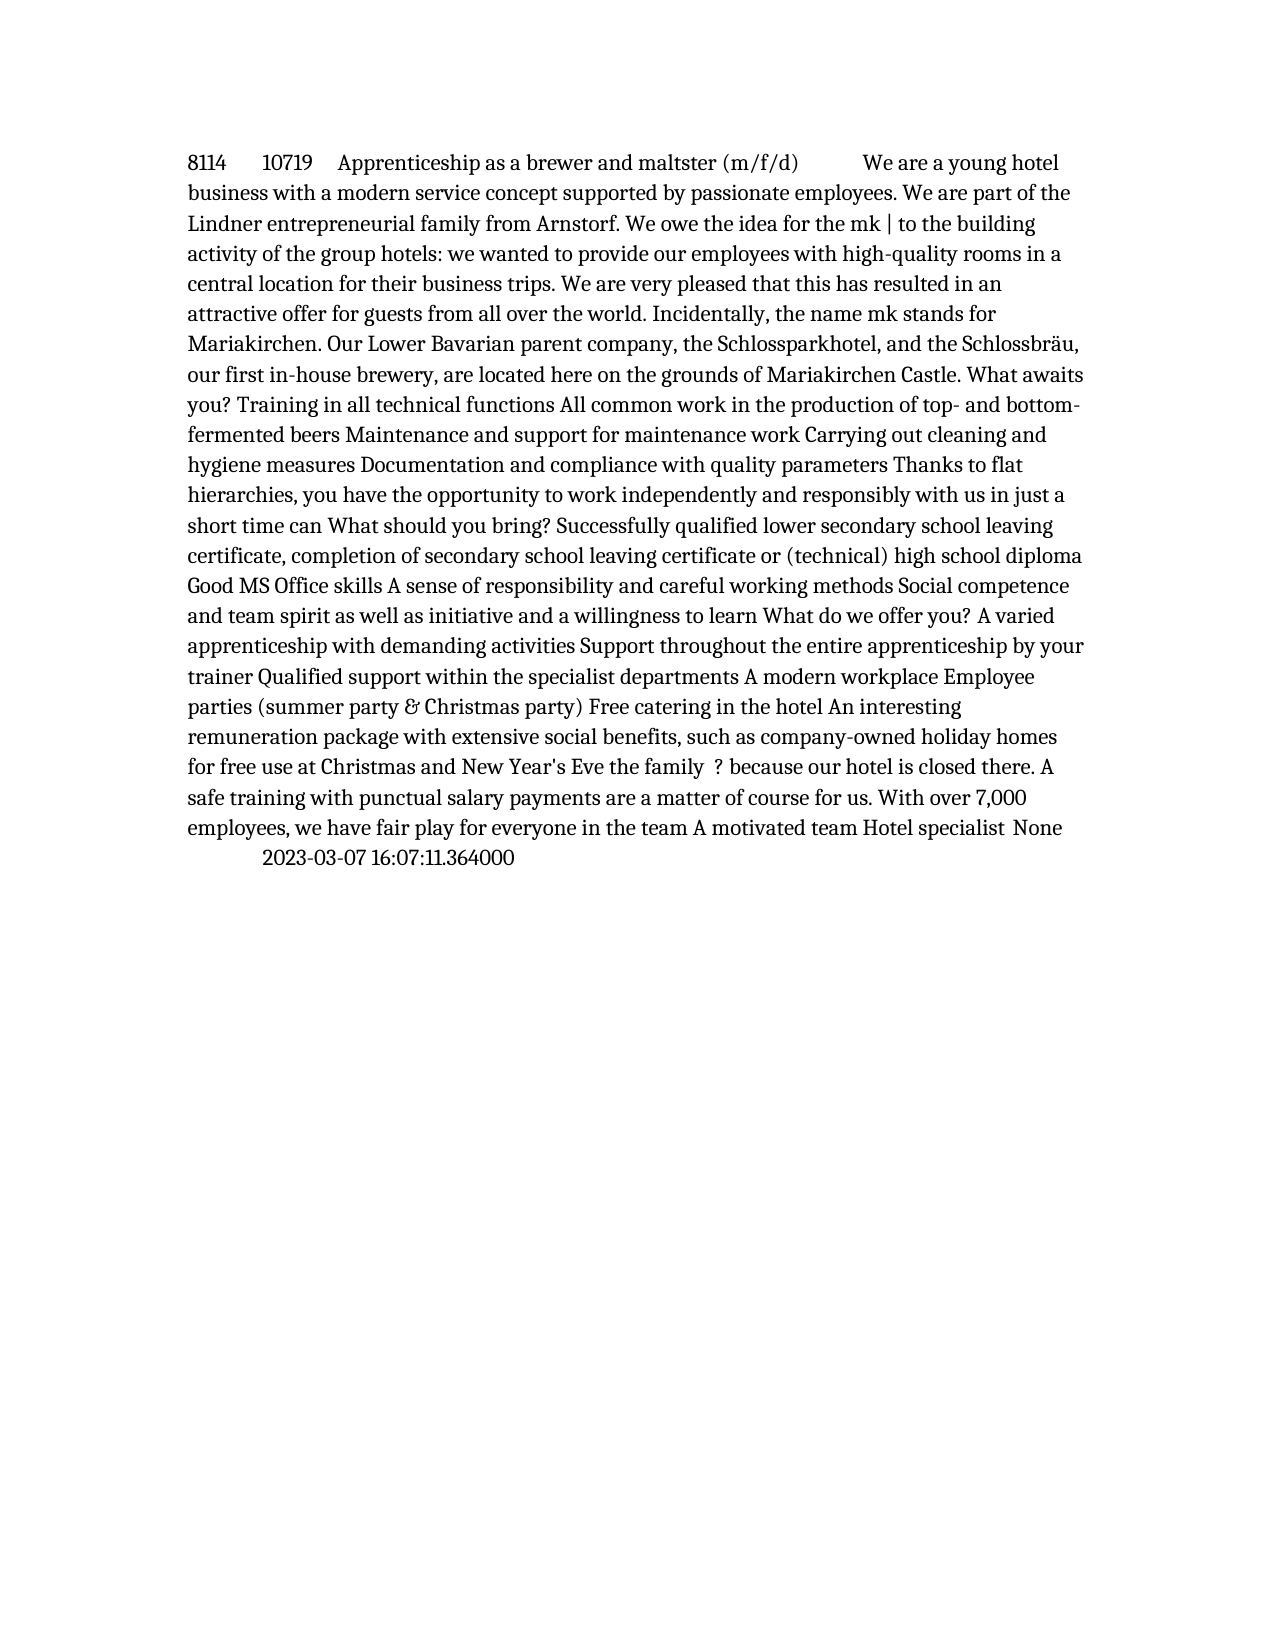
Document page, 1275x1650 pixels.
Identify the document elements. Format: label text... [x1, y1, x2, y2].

text 8114 10719 Apprenticeship as a brewer and maltster (m/f/d) We are a young hotel business with a modern service concept supported by passionate employees. We are part of the Lindner entrepreneurial family from Arnstorf. We owe the idea for the mk | to the building activity of the group hotels: we wanted to provide our employees with high-quality rooms in a central location for their business trips. We are very pleased that this has resulted in an attractive offer for guests from all over the world. Incidentally, the name mk stands for Mariakirchen. Our Lower Bavarian parent company, the Schlossparkhotel, and the Schlossbräu, our first in-house brewery, are located here on the grounds of Mariakirchen Castle. What awaits you? Training in all technical functions All common work in the production of top- and bottom-fermented beers Maintenance and support for maintenance work Carrying out cleaning and hygiene measures Documentation and compliance with quality parameters Thanks to flat hierarchies, you have the opportunity to work independently and responsibly with us in just a short time can What should you bring? Successfully qualified lower secondary school leaving certificate, completion of secondary school leaving certificate or (technical) high school diploma Good MS Office skills A sense of responsibility and careful working methods Social competence and team spirit as well as initiative and a willingness to learn What do we offer you? A varied apprenticeship with demanding activities Support throughout the entire apprenticeship by your trainer Qualified support within the specialist departments A modern workplace Employee parties (summer party & Christmas party) Free catering in the hotel An interesting remuneration package with extensive social benefits, such as company-owned holiday homes for free use at Christmas and New Year's Eve the family ? because our hotel is closed there. A safe training with punctual salary payments are a matter of course for us. With over 7,000 employees, we have fair play for everyone in the team A motivated team Hotel specialist None 2023-03-07 16:07:11.364000 [187, 150, 1087, 901]
